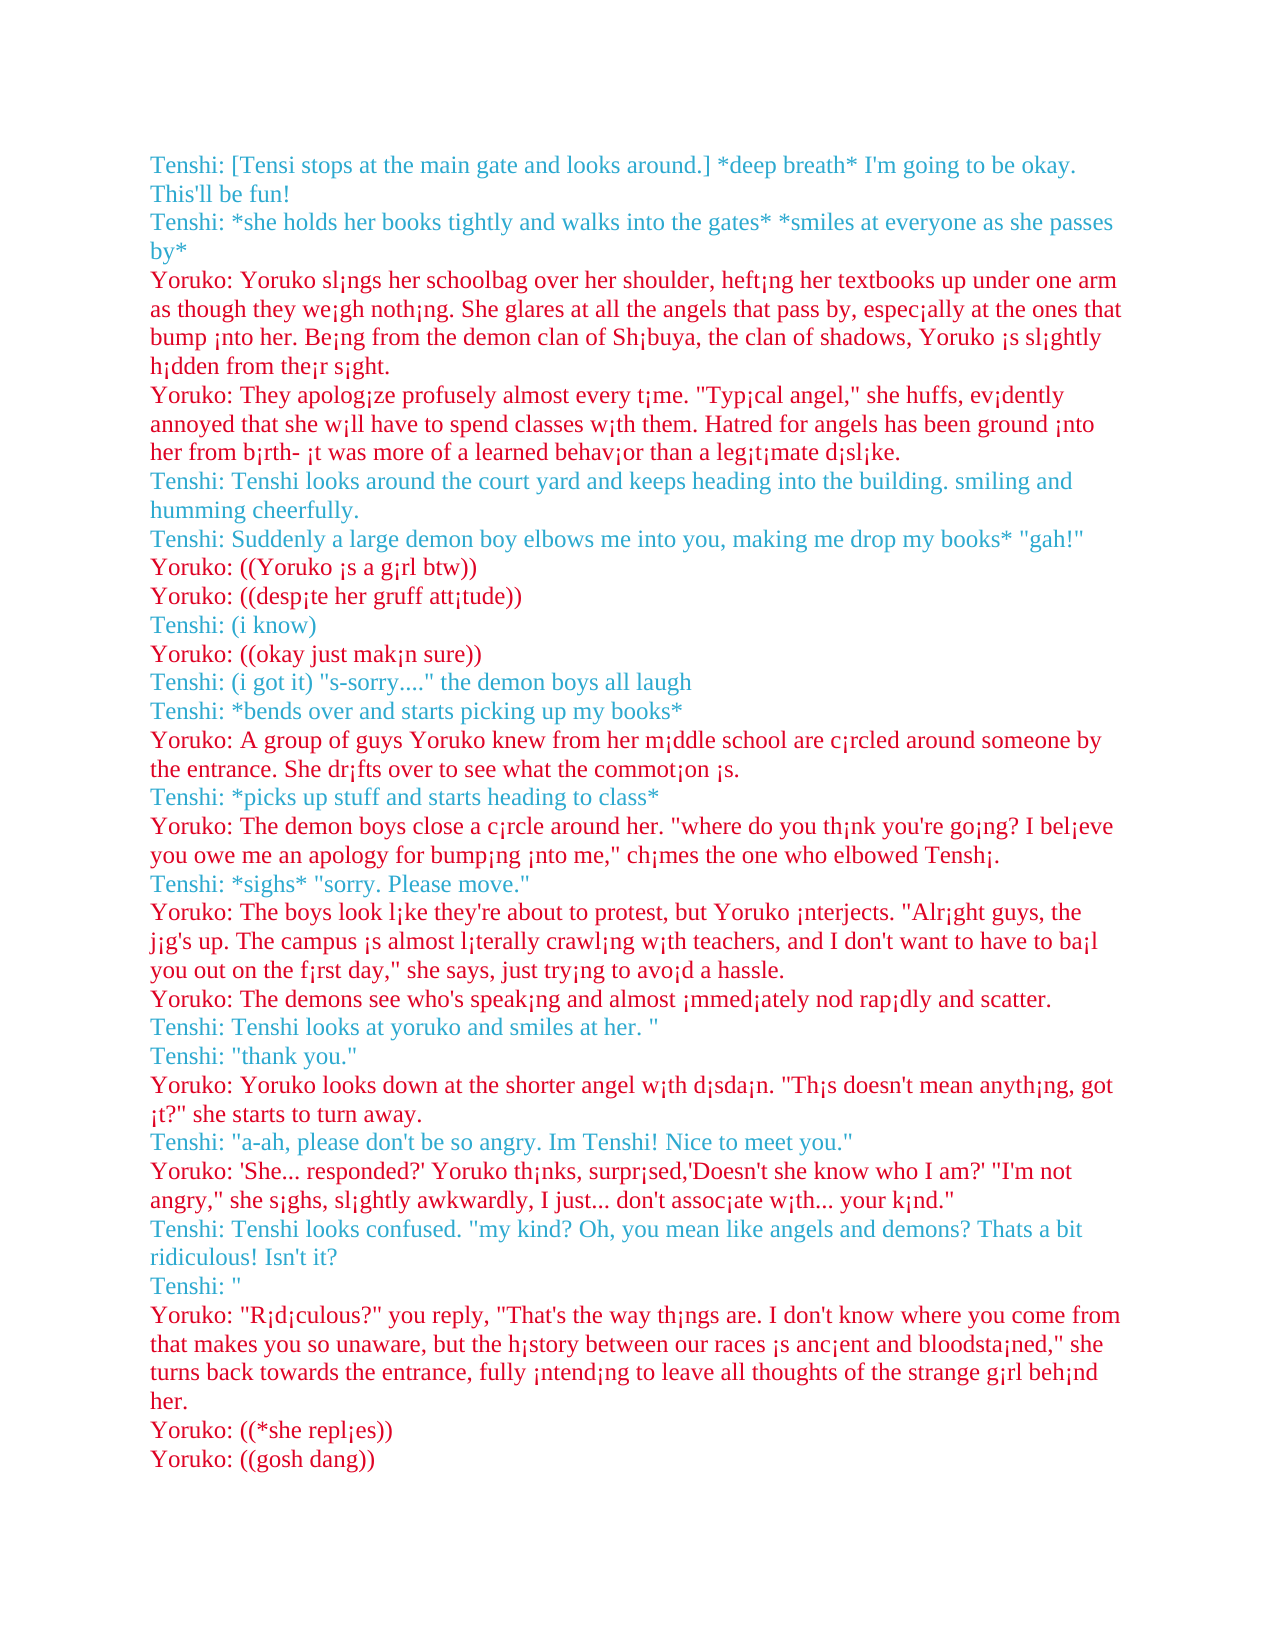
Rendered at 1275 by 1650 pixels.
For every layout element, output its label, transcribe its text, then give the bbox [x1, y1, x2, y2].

text Yoruko: The demon boys close a c¡rcle around her. "where do you th¡nk you're go¡ng? I bel¡eve you owe me an apology for bump¡ng ¡nto me," ch¡mes the one who elbowed Tensh¡.04:40:04 [150, 811, 1125, 869]
text Tenshi: (i know)04:29:14 [150, 610, 1125, 639]
text Tenshi: *she holds her books tightly and walks into the gates* *smiles at everyone as she passes by*04:21:55 [150, 207, 1125, 265]
text Yoruko: ((Yoruko ¡s a g¡rl btw))04:29:05 [150, 552, 1125, 581]
text Yoruko: ((*she repl¡es))04:52:40 [150, 1415, 1125, 1444]
text Tenshi: *bends over and starts picking up my books*04:33:42 [150, 696, 1125, 725]
text Tenshi: Tenshi looks confused. "my kind? Oh, you mean like angels and demons? Thats a bit ridiculous! Isn't it?04:49:06 [150, 1214, 1125, 1271]
text Tenshi: *picks up stuff and starts heading to class*04:38:40 [150, 782, 1125, 811]
text Yoruko: The boys look l¡ke they're about to protest, but Yoruko ¡nterjects. "Alr¡ght guys, the j¡g's up. The campus ¡s almost l¡terally crawl¡ng w¡th teachers, and I don't want to have to ba¡l you out on the f¡rst day," she says, just try¡ng to avo¡d a hassle.04:43:12 [150, 897, 1125, 984]
text Tenshi: "thank you."04:44:38 [150, 1041, 1125, 1070]
text Tenshi: Tenshi looks around the court yard and keeps heading into the building. smiling and humming cheerfully.04:27:21 [150, 466, 1125, 524]
text Yoruko: They apolog¡ze profusely almost every t¡me. "Typ¡cal angel," she huffs, ev¡dently annoyed that she w¡ll have to spend classes w¡th them. Hatred for angels has been ground ¡nto her from b¡rth- ¡t was more of a learned behav¡or than a leg¡t¡mate d¡sl¡ke.04:26:43 [150, 380, 1125, 466]
text Yoruko: Yoruko looks down at the shorter angel w¡th d¡sda¡n. "Th¡s doesn't mean anyth¡ng, got ¡t?" she starts to turn away.04:45:03 [150, 1070, 1125, 1127]
text Yoruko: A group of guys Yoruko knew from her m¡ddle school are c¡rcled around someone by the entrance. She dr¡fts over to see what the commot¡on ¡s.04:37:49 [150, 725, 1125, 782]
text Yoruko: ((desp¡te her gruff att¡tude))04:29:13 [150, 581, 1125, 610]
text Tenshi: Tenshi looks at yoruko and smiles at her. "04:44:27 [150, 1012, 1125, 1041]
text Yoruko: ((okay just mak¡n sure))04:29:28 [150, 639, 1125, 667]
text Yoruko: The demons see who's speak¡ng and almost ¡mmed¡ately nod rap¡dly and scatter.04:43:40 [150, 984, 1125, 1012]
text Tenshi: Suddenly a large demon boy elbows me into you, making me drop my books* "gah!"04:28:33 [150, 524, 1125, 552]
text Tenshi: [Tensi stops at the main gate and looks around.] *deep breath* I'm going to be okay. This'll be fun!04:19:37 [150, 150, 1125, 207]
text Tenshi: "a-ah, please don't be so angry. Im Tenshi! Nice to meet you."04:45:48 [150, 1127, 1125, 1156]
text Tenshi: (i got it) "s-sorry...." the demon boys all laugh04:30:08 [150, 667, 1125, 696]
text Yoruko: Yoruko sl¡ngs her schoolbag over her shoulder, heft¡ng her textbooks up under one arm as though they we¡gh noth¡ng. She glares at all the angels that pass by, espec¡ally at the ones that bump ¡nto her. Be¡ng from the demon clan of Sh¡buya, the clan of shadows, Yoruko ¡s sl¡ghtly h¡dden from the¡r s¡ght.04:24:51 [150, 265, 1125, 380]
text Yoruko: "R¡d¡culous?" you reply, "That's the way th¡ngs are. I don't know where you come from that makes you so unaware, but the h¡story between our races ¡s anc¡ent and bloodsta¡ned," she turns back towards the entrance, fully ¡ntend¡ng to leave all thoughts of the strange g¡rl beh¡nd her.04:52:32 [150, 1300, 1125, 1415]
text Yoruko: 'She... responded?' Yoruko th¡nks, surpr¡sed,'Doesn't she know who I am?' "I'm not angry," she s¡ghs, sl¡ghtly awkwardly, I just... don't assoc¡ate w¡th... your k¡nd."04:47:57 [150, 1156, 1125, 1214]
text Tenshi: "04:49:08 [150, 1271, 1125, 1300]
text Yoruko: ((gosh dang))04:52:45 [150, 1444, 1125, 1472]
text Tenshi: *sighs* "sorry. Please move."04:41:01 [150, 869, 1125, 897]
